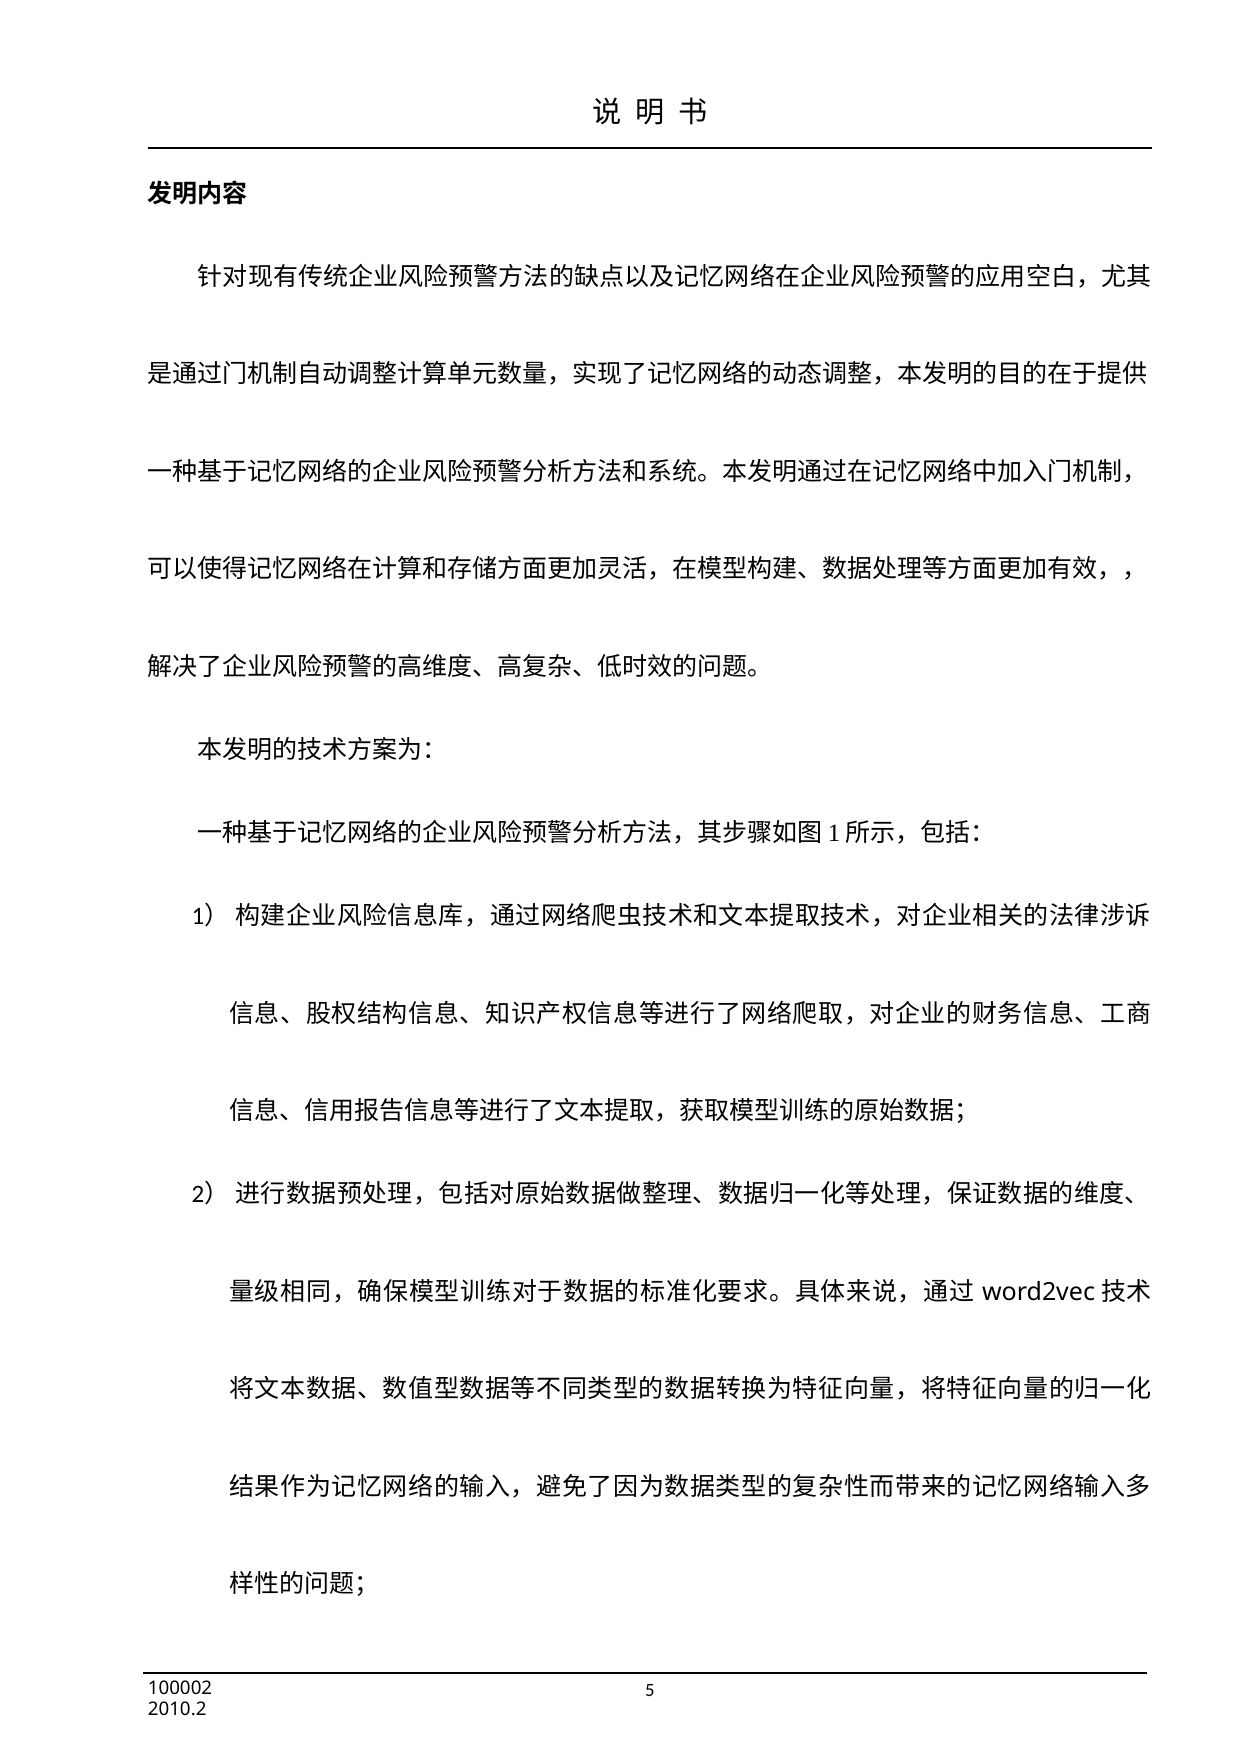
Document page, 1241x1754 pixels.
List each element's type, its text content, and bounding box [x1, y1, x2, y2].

text 针对现有传统企业风险预警方法的缺点以及记忆网络在企业风险预警的应用空白，尤其是通过门机制自动调整计算单元数量，实现了记忆网络的动态调整，本发明的目的在于提供一种基于记忆网络的企业风险预警分析方法和系统。本发明通过在记忆网络中加入门机制，可以使得记忆网络在计算和存储方面更加灵活，在模型构建、数据处理等方面更加有效，，解决了企业风险预警的高维度、高复杂、低时效的问题。 [148, 242, 1152, 697]
text 本发明的技术方案为： [148, 715, 1152, 780]
list 进行数据预处理，包括对原始数据做整理、数据归一化等处理，保证数据的维度、量级相同，确保模型训练对于数据的标准化要求。具体来说，通过word2vec技术将文本数据、数值型数据等不同类型的数据转换为特征向量，将特征向量的归一化结果作为记忆网络的输入，避免了因为数据类型的复杂性而带来的记忆网络输入多样性的问题； [191, 1159, 1152, 1614]
subtitle 发明内容 [148, 159, 1152, 224]
text 一种基于记忆网络的企业风险预警分析方法，其步骤如图1所示，包括： [148, 798, 1152, 863]
list 构建企业风险信息库，通过网络爬虫技术和文本提取技术，对企业相关的法律涉诉信息、股权结构信息、知识产权信息等进行了网络爬取，对企业的财务信息、工商信息、信用报告信息等进行了文本提取，获取模型训练的原始数据； [191, 881, 1152, 1141]
